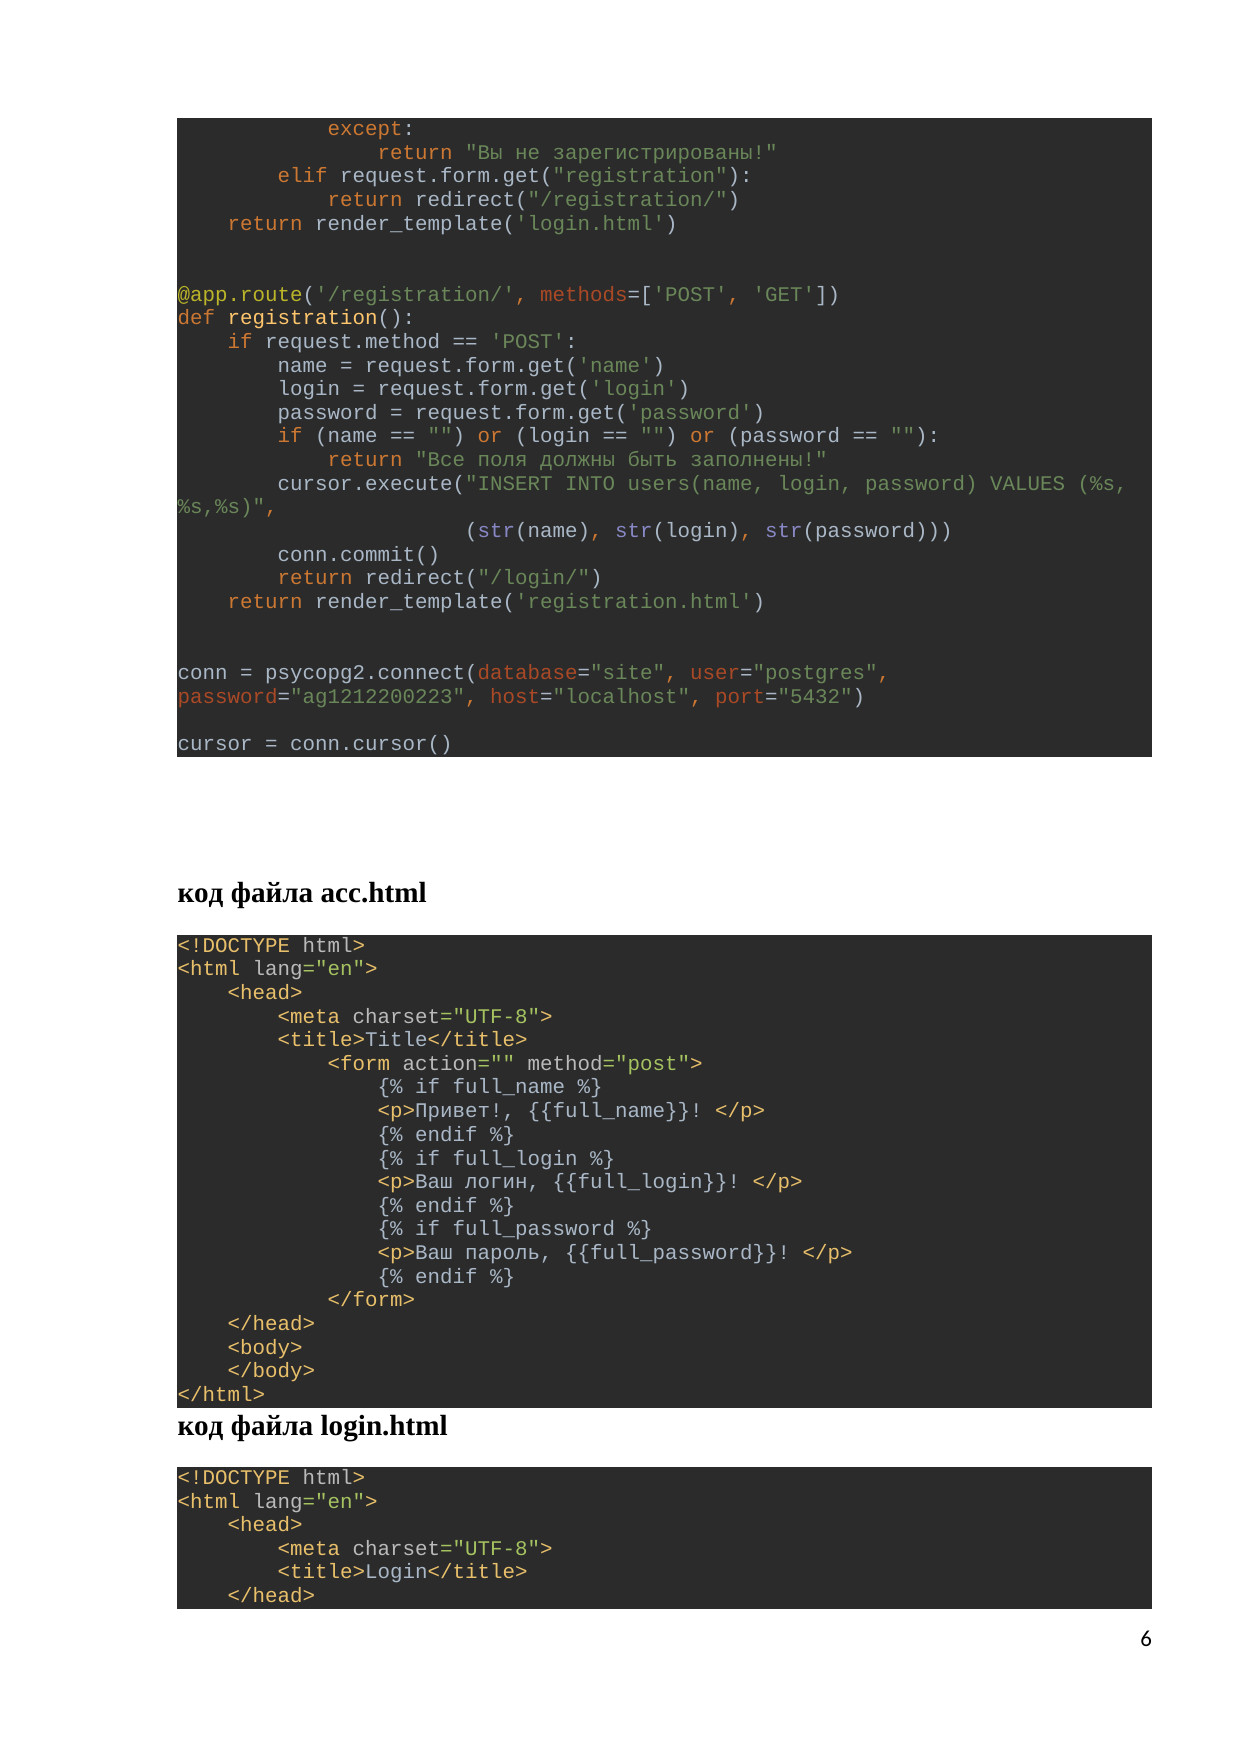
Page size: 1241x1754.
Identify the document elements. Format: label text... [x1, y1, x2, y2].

text код файла acc.html [177, 875, 1152, 909]
text <!DOCTYPE html> <html lang="en"> <head> <meta charset="UTF-8"> <title>Title</title> <form action="" method="post"> {% if full_name %} <p>Привет!, {{full_name}}! </p> {% endif %} {% if full_login %} <p>Ваш логин, {{full_login}}! </p> {% endif %} {% if full_password %} <p>Ваш пароль, {{full_password}}! </p> {% endif %} </form> </head> <body> </body> </html> [177, 935, 1152, 1408]
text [177, 118, 1152, 757]
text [177, 1467, 1152, 1609]
text код файла login.html [177, 1408, 1152, 1441]
